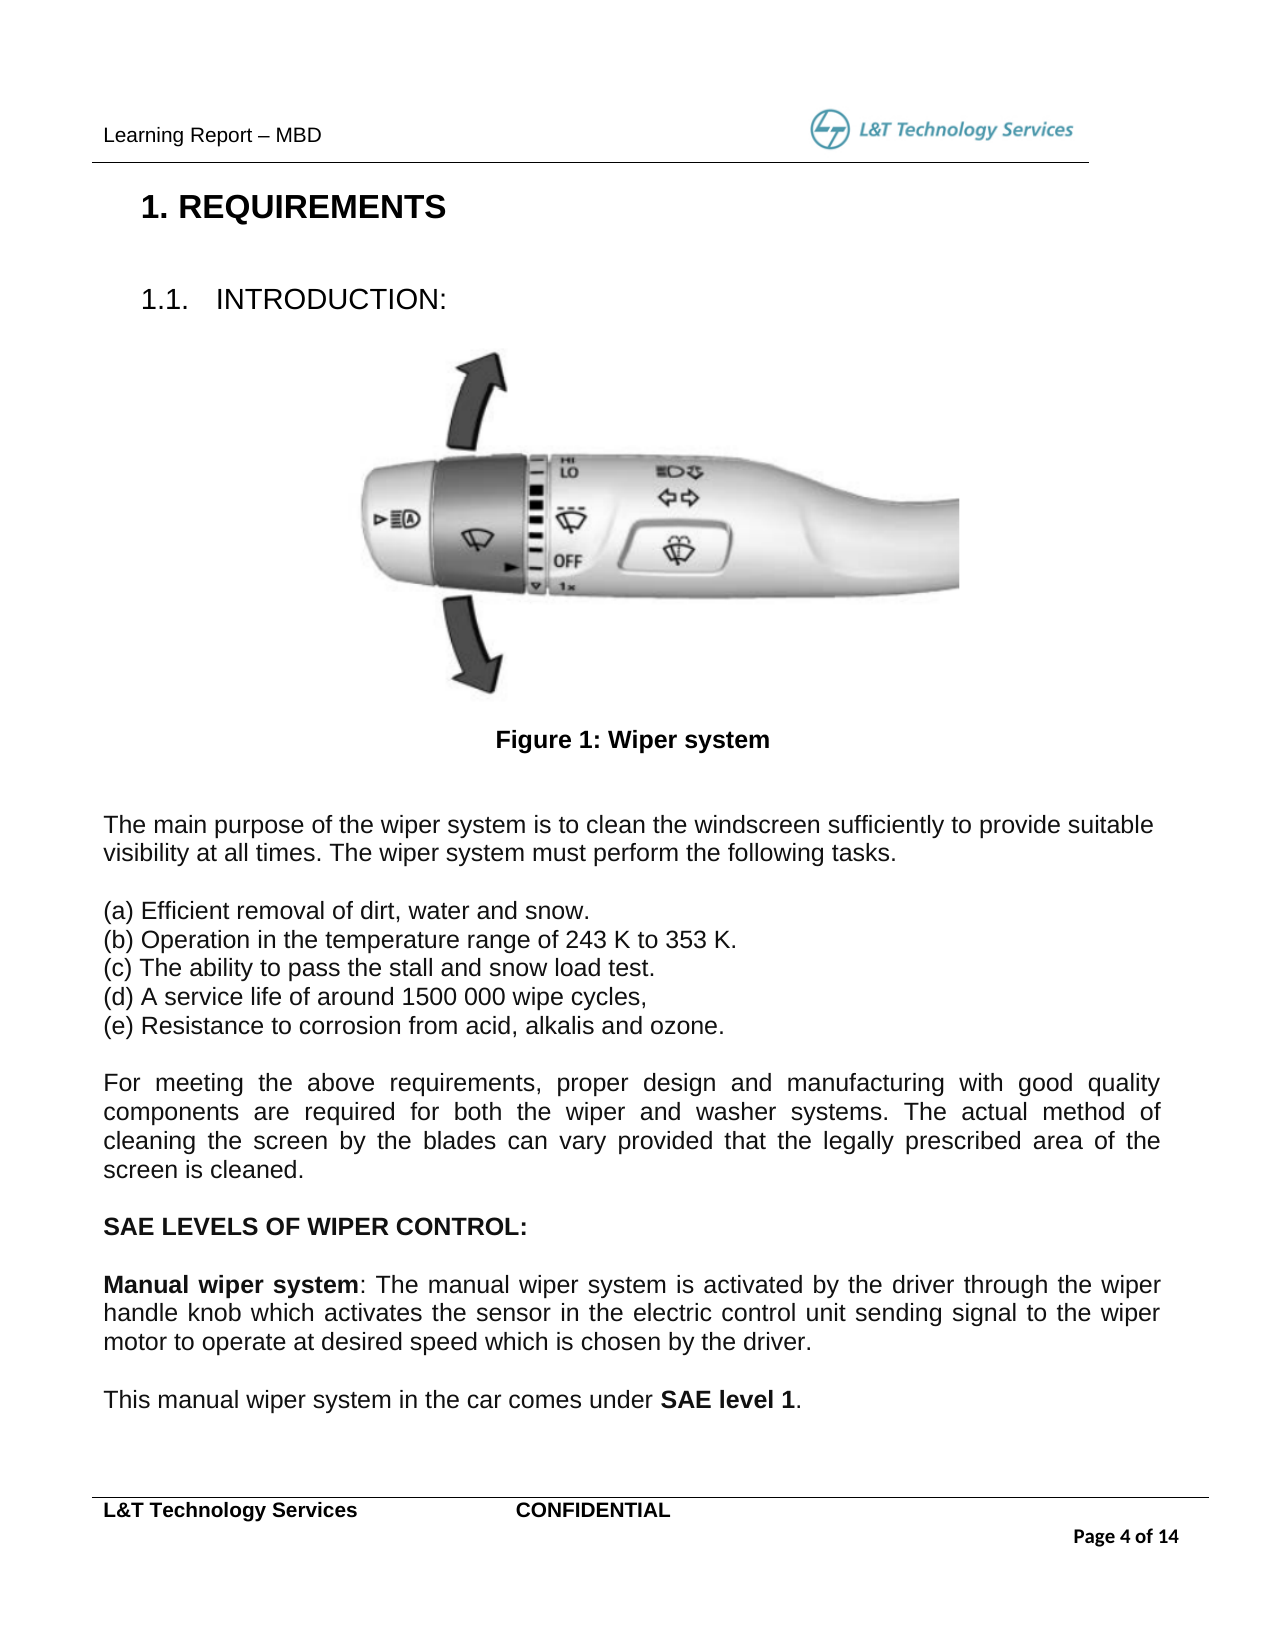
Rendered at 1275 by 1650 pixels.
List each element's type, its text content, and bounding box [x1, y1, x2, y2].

text (a) Efficient removal of dirt, water and snow. (b) Operation in the temperature range of 243 K to 353 K. (c) The ability to pass the stall and snow load test. (d) A service life of around 1500 000 wipe cycles, [103, 867, 1162, 1011]
text (e) Resistance to corrosion from acid, alkalis and ozone. [103, 1011, 1162, 1039]
subtitle REQUIREMENTS [141, 187, 1162, 225]
text Figure 1: Wiper system [103, 725, 1162, 753]
text This manual wiper system in the car comes under SAE level 1. [103, 1384, 1162, 1413]
text Manual wiper system: The manual wiper system is activated by the driver through the wiper handle knob which activates the sensor in the electric control unit sending signal to the wiper motor to operate at desired speed which is chosen by the driver. [103, 1269, 1162, 1356]
subtitle INTRODUCTION: [141, 282, 1162, 316]
picture [332, 324, 971, 725]
text SAE LEVELS OF WIPER CONTROL: [103, 1212, 1162, 1241]
text For meeting the above requirements, proper design and manufacturing with good quality components are required for both the wiper and washer systems. The actual method of cleaning the screen by the blades can vary provided that the legally prescribed area of the screen is cleaned. [103, 1068, 1162, 1183]
text The main purpose of the wiper system is to clean the windscreen sufficiently to provide suitable visibility at all times. The wiper system must perform the following tasks. [103, 809, 1162, 867]
